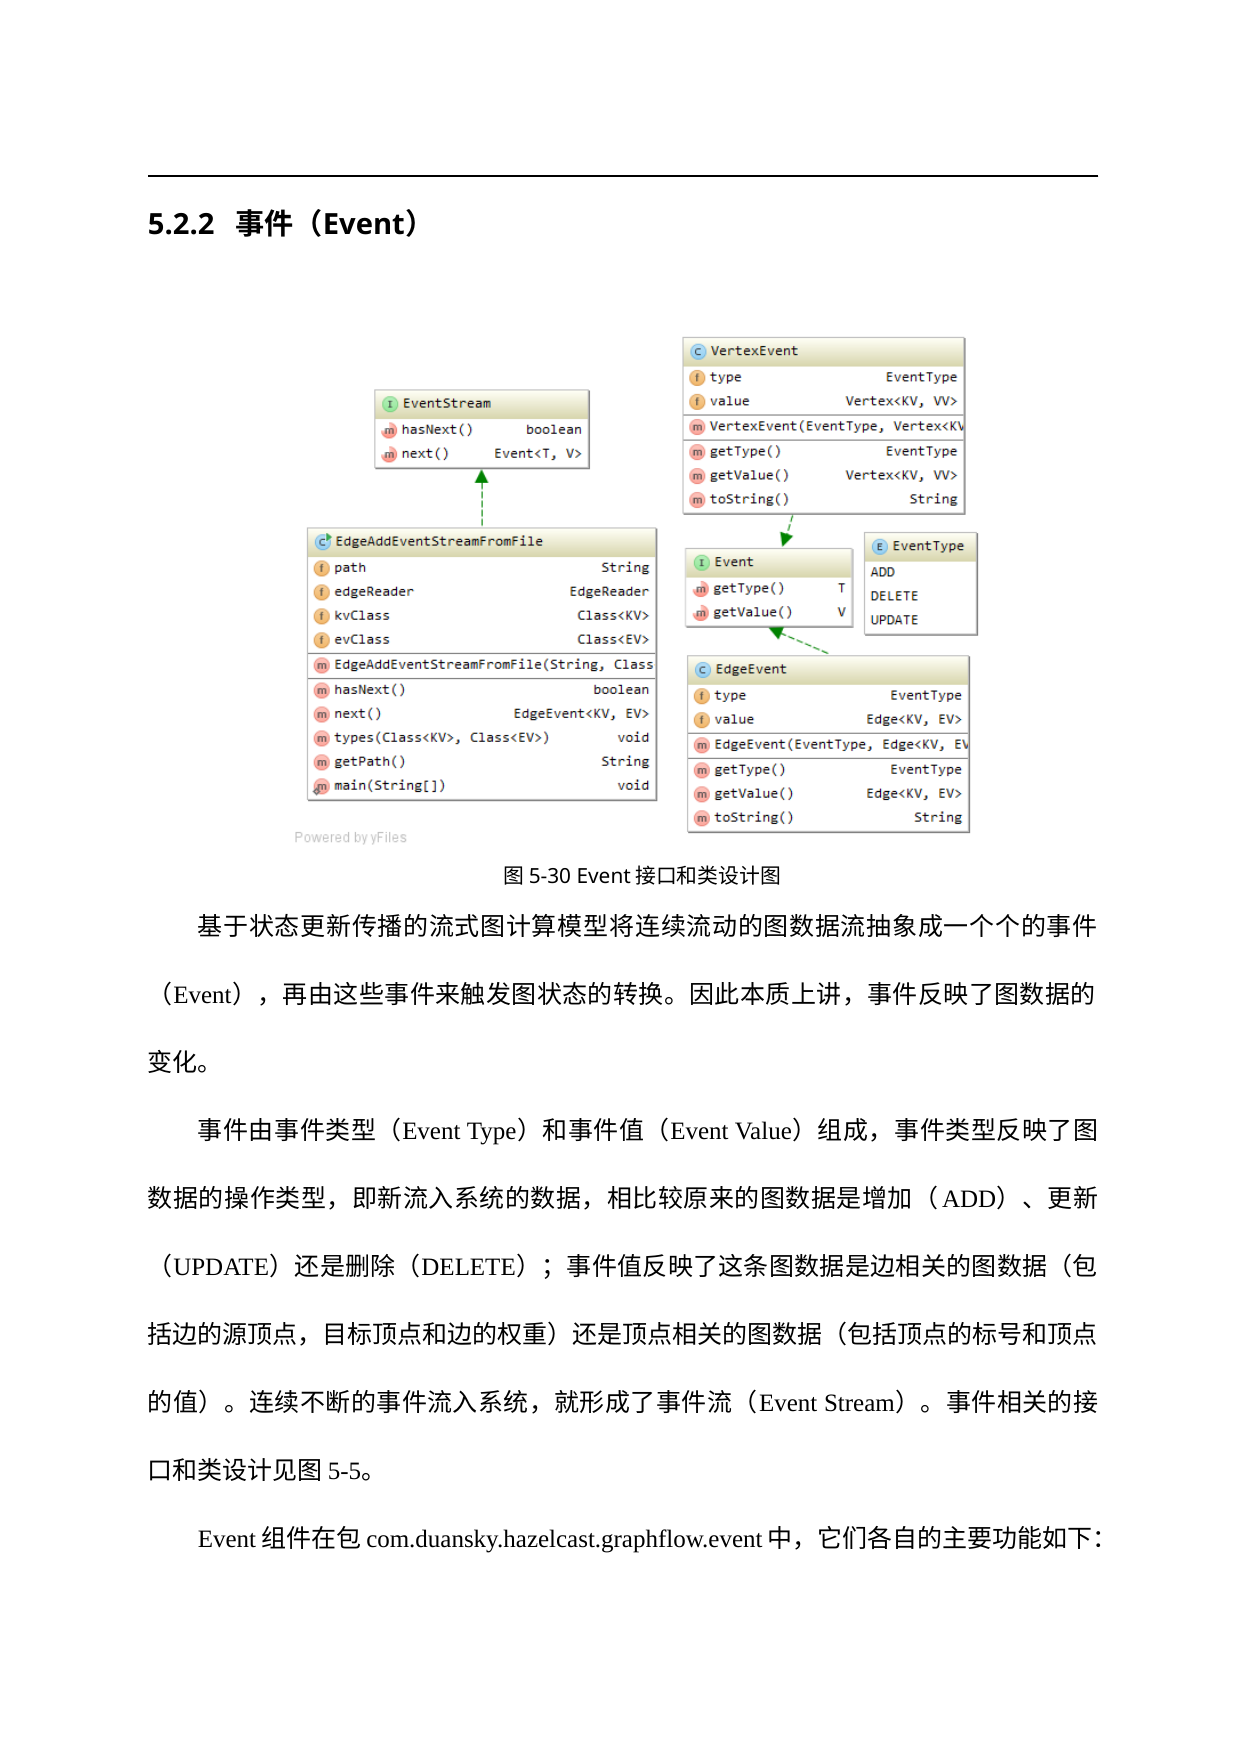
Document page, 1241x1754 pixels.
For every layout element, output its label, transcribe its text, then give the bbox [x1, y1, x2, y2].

picture [283, 313, 1000, 856]
text 基于状态更新传播的流式图计算模型将连续流动的图数据流抽象成一个个的事件（Event），再由这些事件来触发图状态的转换。因此本质上讲，事件反映了图数据的变化。 [148, 891, 1098, 1095]
subtitle 事件（Event） [148, 188, 1098, 256]
text Event组件在包com.duansky.hazelcast.graphflow.event中，它们各自的主要功能如下： [148, 1502, 1098, 1570]
text 事件由事件类型（Event Type）和事件值（Event Value）组成，事件类型反映了图数据的操作类型，即新流入系统的数据，相比较原来的图数据是增加（ADD）、更新（UPDATE）还是删除（DELETE）；事件值反映了这条图数据是边相关的图数据（包括边的源顶点，目标顶点和边的权重）还是顶点相关的图数据（包括顶点的标号和顶点的值）。连续不断的事件流入系统，就形成了事件流（Event Stream）。事件相关的接口和类设计见图5-5。 [148, 1095, 1098, 1502]
